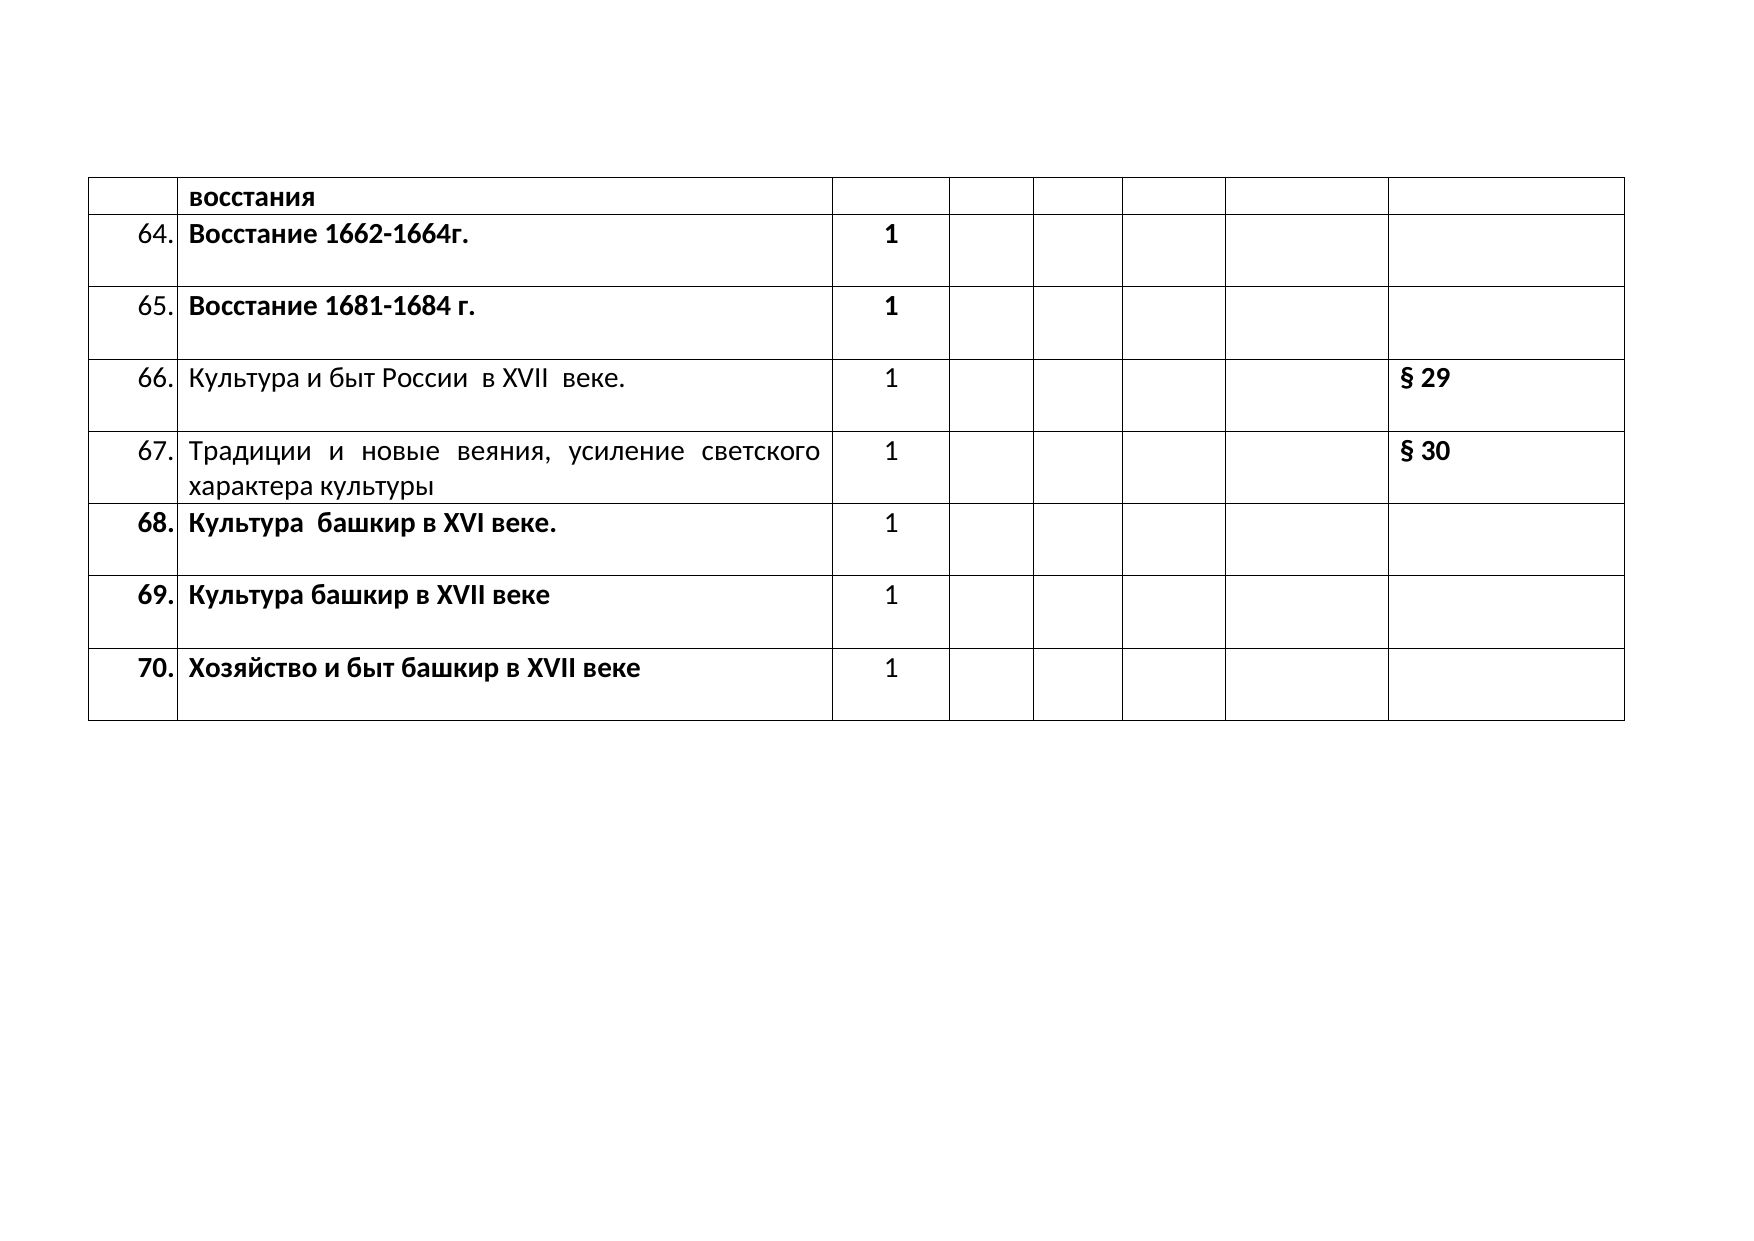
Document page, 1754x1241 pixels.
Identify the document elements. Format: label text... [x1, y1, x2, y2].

table_cell [1389, 178, 1624, 214]
table_cell 1 [833, 360, 949, 431]
table_cell Традиции и новые веяния, усиление светского характера культуры [178, 432, 832, 503]
table_cell [1123, 432, 1225, 503]
table_cell [89, 432, 177, 503]
table_cell [1034, 649, 1122, 720]
table_cell [1226, 576, 1388, 648]
table_cell [950, 287, 1033, 358]
table_cell [89, 287, 177, 358]
table_cell [89, 215, 177, 286]
table_cell [1226, 504, 1388, 575]
table_cell 1 [833, 649, 949, 720]
table_cell 1 [833, 215, 949, 286]
table_cell [1226, 649, 1388, 720]
table_cell 1 [833, 576, 949, 648]
table_cell Культура башкир в XVII веке [178, 576, 832, 648]
table_cell [89, 178, 177, 214]
table_cell [1034, 287, 1122, 358]
table_cell [1123, 360, 1225, 431]
table_cell [1123, 504, 1225, 575]
table_cell [1123, 178, 1225, 214]
table_cell Хозяйство и быт башкир в XVII веке [178, 649, 832, 720]
table_cell [1389, 649, 1624, 720]
table_cell [950, 360, 1033, 431]
table_cell [89, 360, 177, 431]
table_cell Восстание 1662-1664г. [178, 215, 832, 286]
table_cell [1226, 360, 1388, 431]
table_cell [950, 215, 1033, 286]
table_cell [1389, 287, 1624, 358]
table_cell [1389, 576, 1624, 648]
table_cell [950, 576, 1033, 648]
table_cell [1123, 215, 1225, 286]
table_cell [1226, 178, 1388, 214]
table_cell [950, 178, 1033, 214]
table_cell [178, 178, 832, 214]
table_cell 1 [833, 432, 949, 503]
table_cell [1123, 576, 1225, 648]
table_cell [1034, 178, 1122, 214]
table_cell [1226, 287, 1388, 358]
table_cell § 30 [1389, 432, 1624, 503]
table_cell [1389, 215, 1624, 286]
table_cell 1 [833, 504, 949, 575]
table_cell [1226, 215, 1388, 286]
table_cell [1034, 432, 1122, 503]
table_cell [950, 649, 1033, 720]
table_cell [1226, 432, 1388, 503]
table_cell Культура башкир в XVI веке. [178, 504, 832, 575]
table_cell Культура и быт России в XVII веке. [178, 360, 832, 431]
table_cell [1034, 504, 1122, 575]
table_cell [1123, 287, 1225, 358]
table_cell [1034, 576, 1122, 648]
table_cell [89, 576, 177, 648]
table_cell Восстание 1681-1684 г. [178, 287, 832, 358]
table_cell [950, 504, 1033, 575]
table_cell [1034, 360, 1122, 431]
table_cell 1 [833, 178, 949, 214]
table_cell [950, 432, 1033, 503]
table_cell § 29 [1389, 360, 1624, 431]
table_cell [1389, 504, 1624, 575]
table_cell [89, 504, 177, 575]
table_cell [1123, 649, 1225, 720]
table_cell [89, 649, 177, 720]
table_cell [1034, 215, 1122, 286]
table_cell 1 [833, 287, 949, 358]
